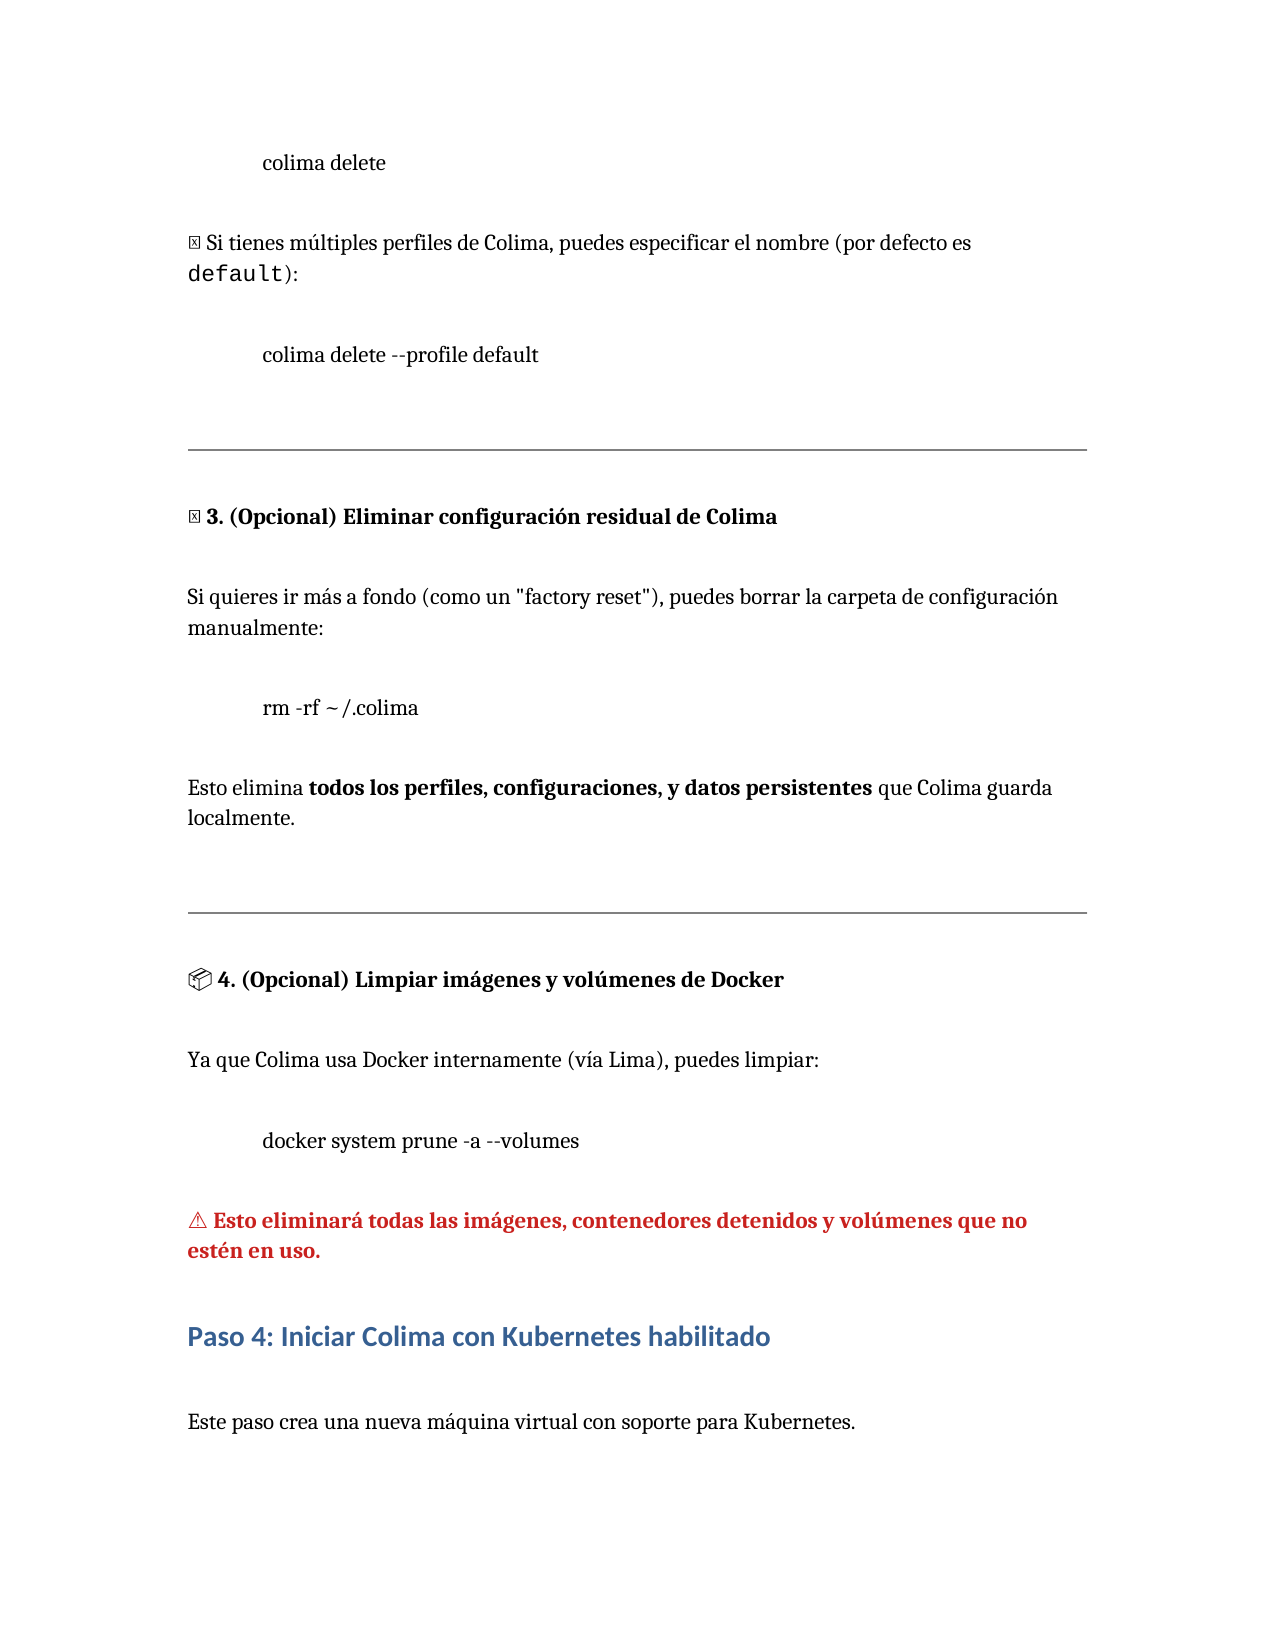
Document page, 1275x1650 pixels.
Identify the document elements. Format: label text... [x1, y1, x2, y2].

text colima delete [187, 150, 1087, 176]
text Esto elimina todos los perfiles, configuraciones, y datos persistentes que Colima guarda localmente. [187, 775, 1087, 831]
text Ya que Colima usa Docker internamente (vía Lima), puedes limpiar: [187, 1047, 1087, 1073]
subtitle 🧼 3. (Opcional) Eliminar configuración residual de Colima [187, 504, 1087, 530]
text docker system prune -a --volumes [187, 1127, 1087, 1154]
text ⚠️ Esto eliminará todas las imágenes, contenedores detenidos y volúmenes que no estén en uso. [187, 1208, 1028, 1264]
text Si quieres ir más a fondo (como un "factory reset"), puedes borrar la carpeta de configuración manualmente: [187, 584, 1087, 641]
text colima delete --profile default [187, 342, 1087, 368]
subtitle Paso 4: Iniciar Colima con Kubernetes habilitado [187, 1318, 1087, 1354]
text Este paso crea una nueva máquina virtual con soporte para Kubernetes. [187, 1409, 1087, 1435]
subtitle 📦 4. (Opcional) Limpiar imágenes y volúmenes de Docker [187, 967, 1087, 993]
text ✅ Si tienes múltiples perfiles de Colima, puedes especificar el nombre (por defecto es default): [187, 230, 1087, 288]
text rm -rf ~/.colima [187, 694, 1087, 721]
